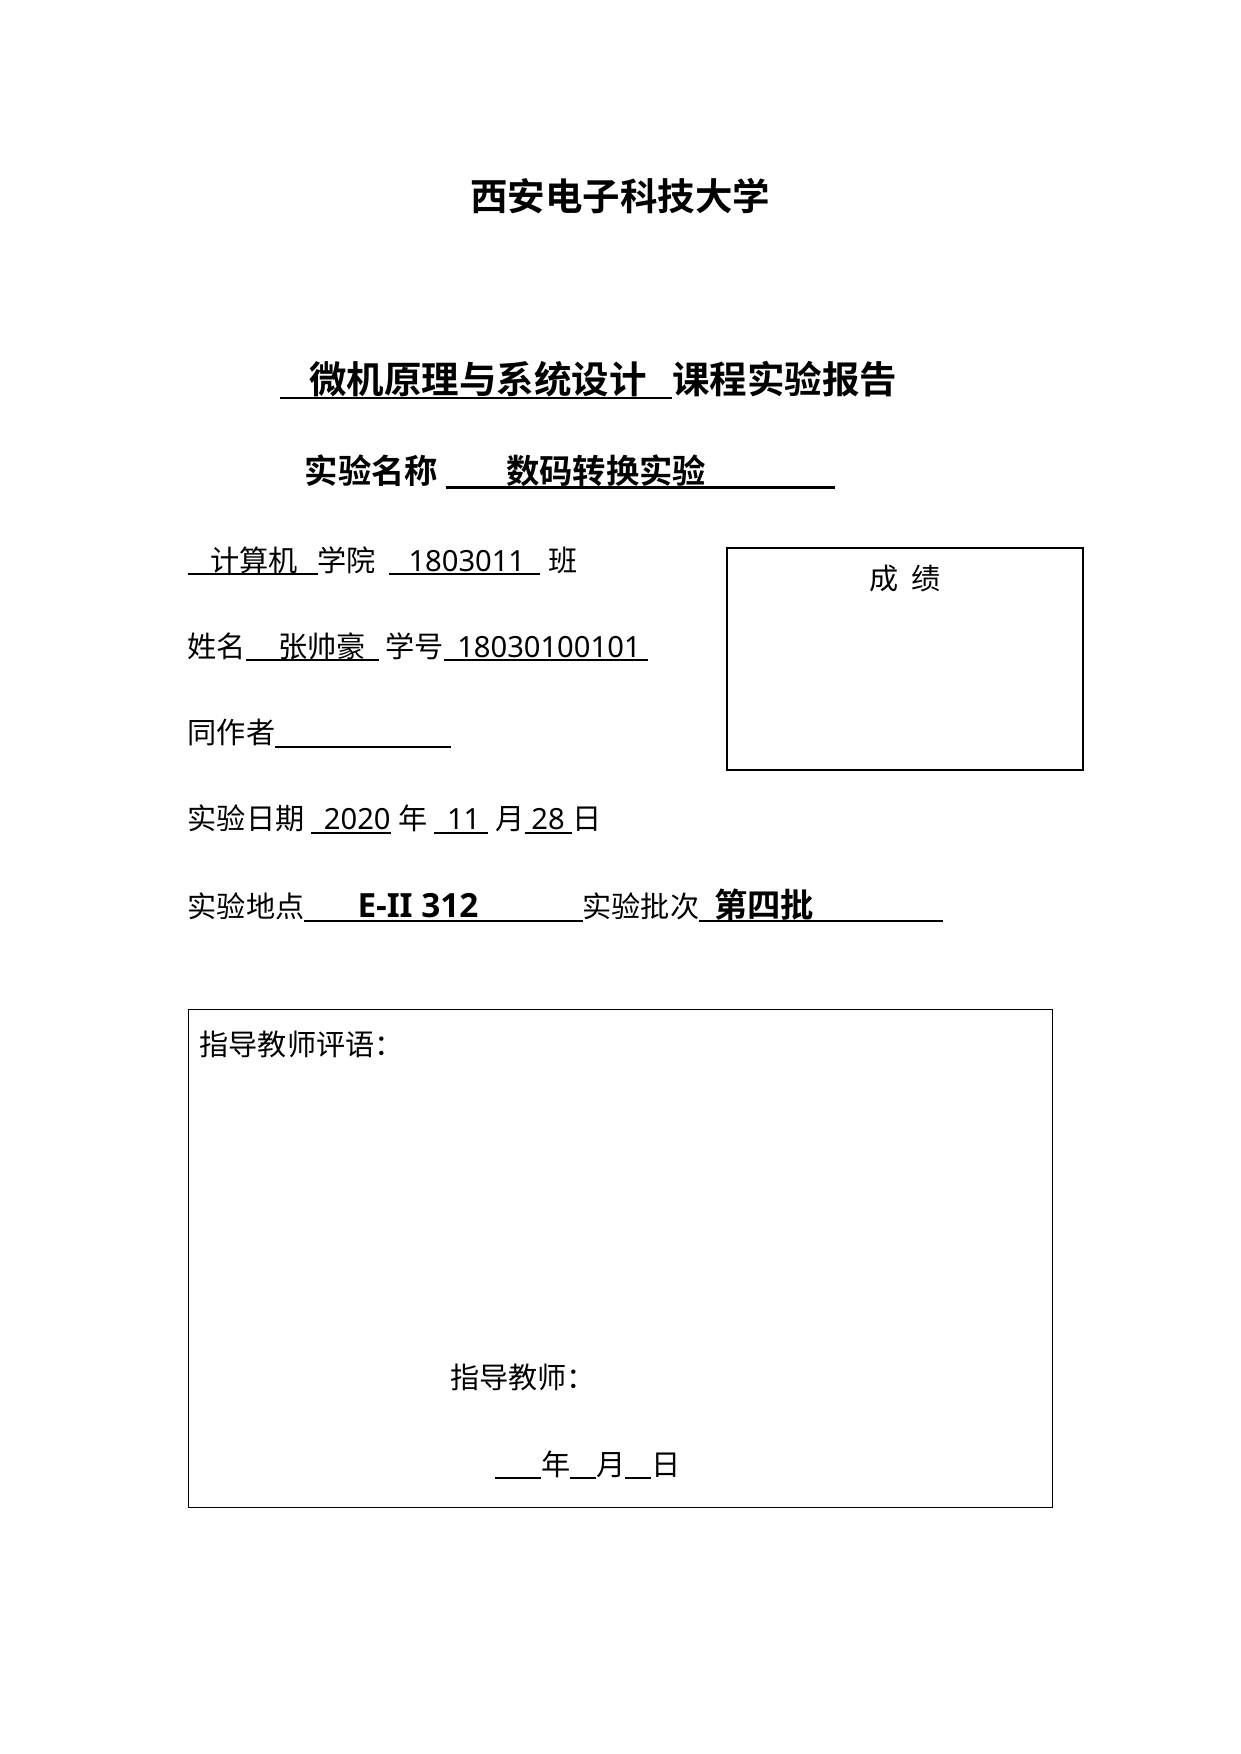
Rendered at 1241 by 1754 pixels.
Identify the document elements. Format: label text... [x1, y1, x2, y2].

text 实验地点 E-II 312 实验批次 第四批 [187, 870, 1053, 935]
table_header 指导教师评语： 指导教师： 年 月 日 [189, 1010, 1052, 1507]
text 微机原理与系统设计 课程实验报告 [187, 344, 1053, 409]
text 实验日期 2020 年 11 月 28 日 [187, 784, 1053, 849]
text 姓名 张帅豪 学号 18030100101 [187, 612, 726, 677]
text 西安电子科技大学 [187, 162, 1053, 227]
text 同作者 [187, 698, 726, 763]
text 计算机 学院 1803011 班 [187, 526, 1053, 591]
text 实验名称 数码转换实验 [187, 437, 1053, 502]
